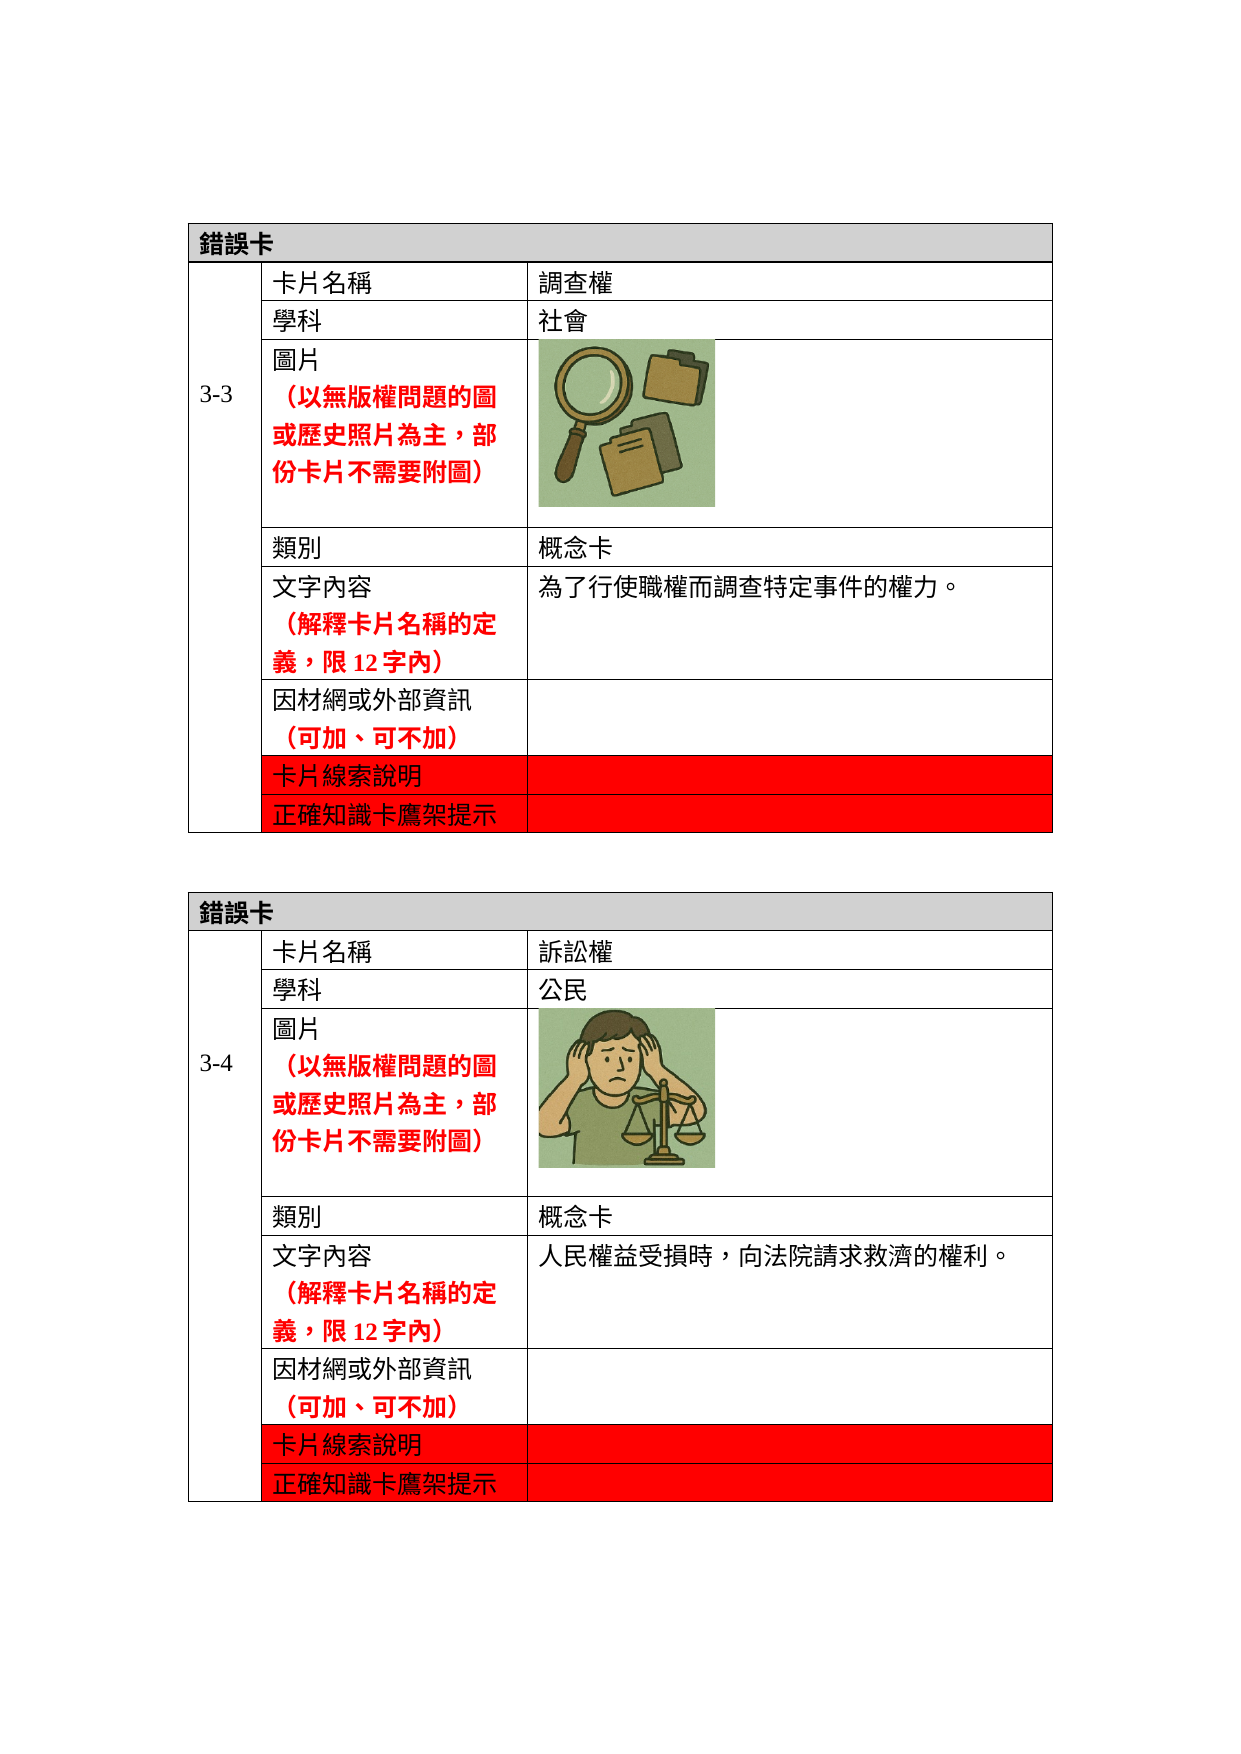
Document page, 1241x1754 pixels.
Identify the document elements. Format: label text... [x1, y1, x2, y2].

table_header 錯誤卡 [189, 224, 1052, 261]
table_cell [528, 1464, 1052, 1501]
table_cell 學科 [262, 970, 527, 1007]
table_cell 卡片名稱 [262, 263, 527, 300]
table_cell [528, 340, 1052, 527]
table_cell 類別 [262, 1197, 527, 1234]
table_cell 公民 [528, 970, 1052, 1007]
table_cell 正確知識卡鷹架提示 [262, 795, 527, 832]
table_cell 卡片線索說明 [262, 1425, 527, 1463]
table_cell [528, 1009, 1052, 1196]
table_cell 概念卡 [528, 1197, 1052, 1234]
table_cell 3-3 [189, 263, 261, 832]
table_cell 圖片 （以無版權問題的圖或歷史照片為主，部份卡片不需要附圖） [262, 340, 527, 527]
table_cell [528, 680, 1052, 755]
table_cell 人民權益受損時，向法院請求救濟的權利。 [528, 1236, 1052, 1348]
table_cell 為了行使職權而調查特定事件的權力。 [528, 567, 1052, 679]
table_cell [528, 756, 1052, 794]
table_header 錯誤卡 [189, 893, 1052, 930]
table_cell [528, 795, 1052, 832]
table_cell [528, 1425, 1052, 1463]
table_cell 文字內容 （解釋卡片名稱的定義，限12字內） [262, 1236, 527, 1348]
picture [538, 339, 715, 507]
table_cell 調查權 [528, 263, 1052, 300]
table_cell 社會 [528, 301, 1052, 338]
table_cell 概念卡 [528, 528, 1052, 566]
table_cell 卡片線索說明 [262, 756, 527, 794]
table_cell 因材網或外部資訊 （可加、可不加） [262, 680, 527, 755]
table_cell 文字內容 （解釋卡片名稱的定義，限12字內） [262, 567, 527, 679]
table_cell 正確知識卡鷹架提示 [262, 1464, 527, 1501]
picture [538, 1008, 715, 1168]
table_cell 圖片 （以無版權問題的圖或歷史照片為主，部份卡片不需要附圖） [262, 1009, 527, 1196]
table_cell 卡片名稱 [262, 931, 527, 969]
table_cell 3-4 [189, 931, 261, 1501]
table_cell [528, 1349, 1052, 1424]
table_cell 類別 [262, 528, 527, 566]
table_cell 訴訟權 [528, 931, 1052, 969]
table_cell 因材網或外部資訊 （可加、可不加） [262, 1349, 527, 1424]
table_cell 學科 [262, 301, 527, 338]
